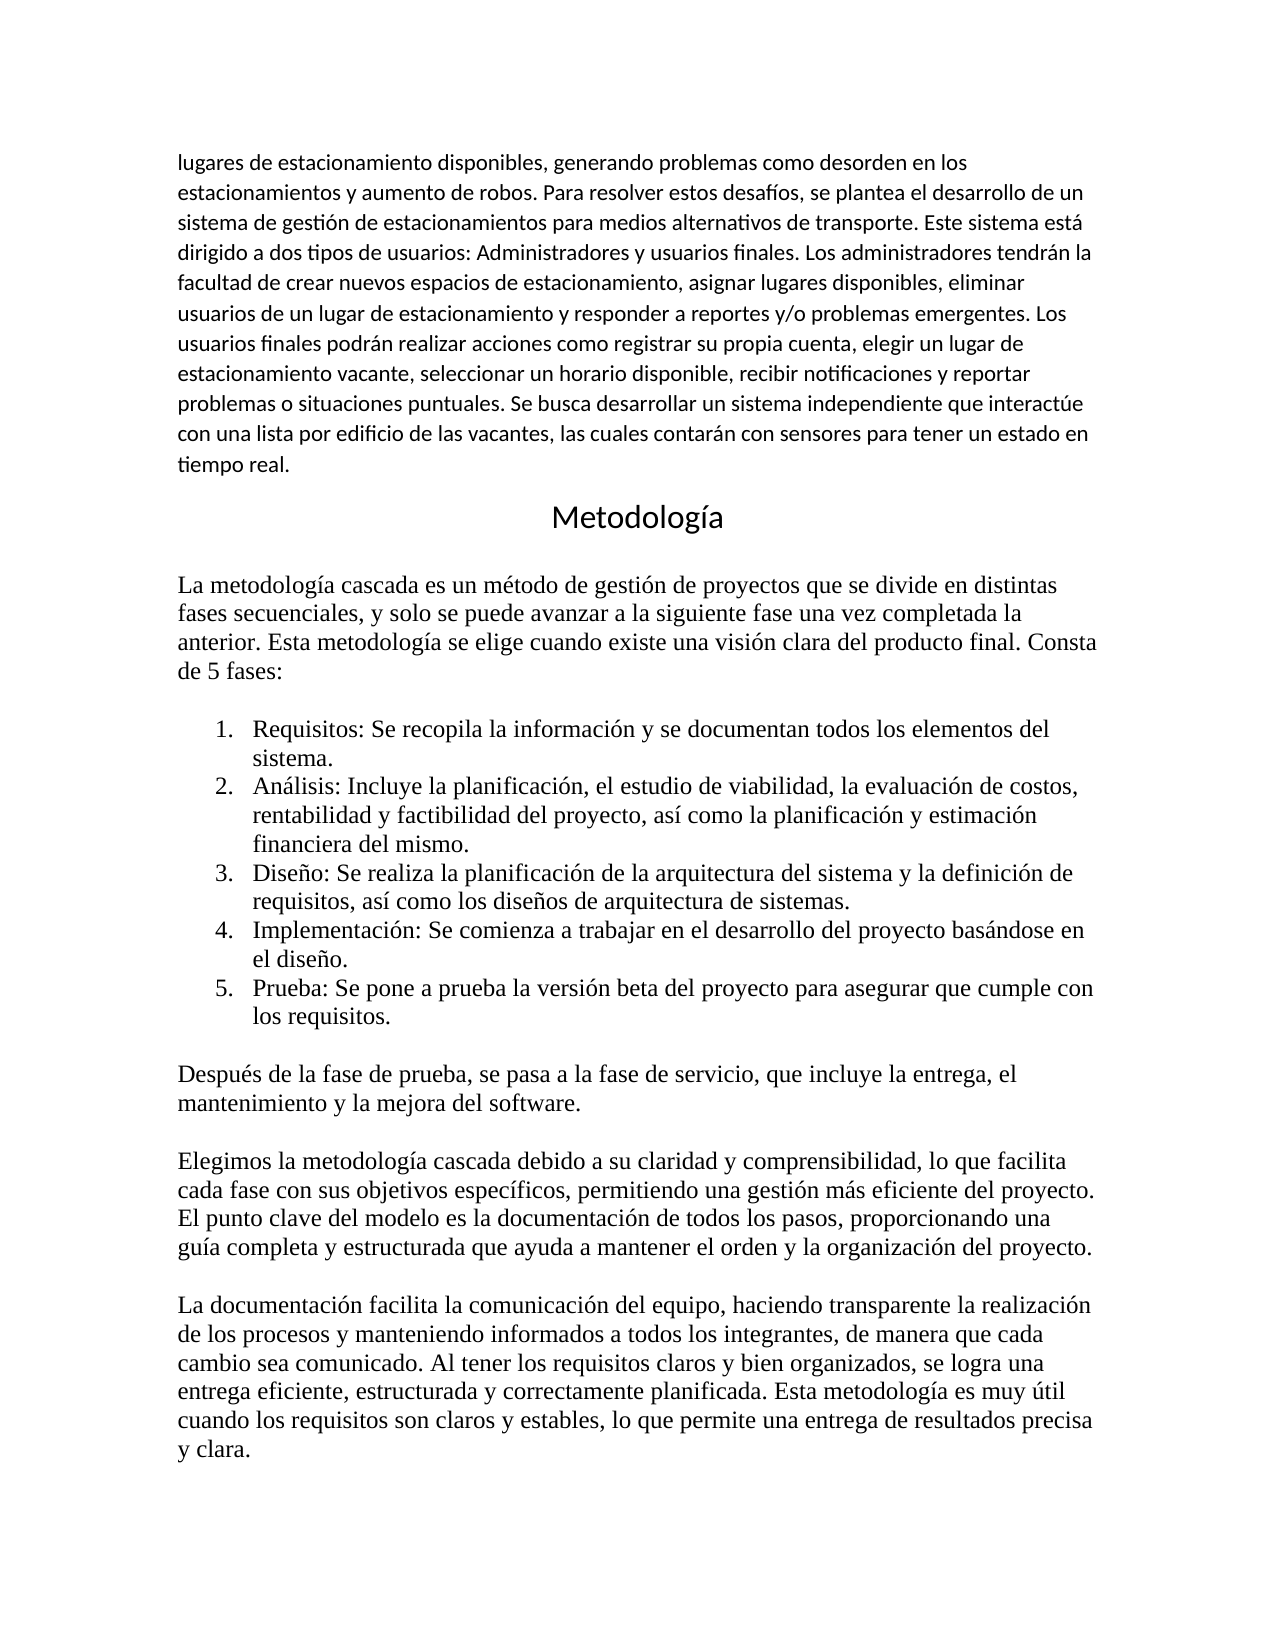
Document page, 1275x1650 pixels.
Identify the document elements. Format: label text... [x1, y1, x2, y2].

text Metodología [177, 497, 1098, 537]
text La metodología cascada es un método de gestión de proyectos que se divide en distintas fases secuenciales, y solo se puede avanzar a la siguiente fase una vez completada la anterior. Esta metodología se elige cuando existe una visión clara del producto final. Consta de 5 fases: [177, 570, 1098, 685]
list Análisis: Incluye la planificación, el estudio de viabilidad, la evaluación de costos, rentabilidad y factibilidad del proyecto, así como la planificación y estimación financiera del mismo. [215, 771, 1098, 858]
text La documentación facilita la comunicación del equipo, haciendo transparente la realización de los procesos y manteniendo informados a todos los integrantes, de manera que cada cambio sea comunicado. Al tener los requisitos claros y bien organizados, se logra una entrega eficiente, estructurada y correctamente planificada. Esta metodología es muy útil cuando los requisitos son claros y estables, lo que permite una entrega de resultados precisa y clara. [177, 1290, 1098, 1463]
list Prueba: Se pone a prueba la versión beta del proyecto para asegurar que cumple con los requisitos. [215, 973, 1098, 1030]
list Requisitos: Se recopila la información y se documentan todos los elementos del sistema. [215, 714, 1098, 771]
list Implementación: Se comienza a trabajar en el desarrollo del proyecto basándose en el diseño. [215, 915, 1098, 973]
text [177, 148, 1098, 478]
list Diseño: Se realiza la planificación de la arquitectura del sistema y la definición de requisitos, así como los diseños de arquitectura de sistemas. [215, 858, 1098, 915]
text Después de la fase de prueba, se pasa a la fase de servicio, que incluye la entrega, el mantenimiento y la mejora del software. [177, 1059, 1098, 1117]
text Elegimos la metodología cascada debido a su claridad y comprensibilidad, lo que facilita cada fase con sus objetivos específicos, permitiendo una gestión más eficiente del proyecto. El punto clave del modelo es la documentación de todos los pasos, proporcionando una guía completa y estructurada que ayuda a mantener el orden y la organización del proyecto. [177, 1146, 1098, 1261]
